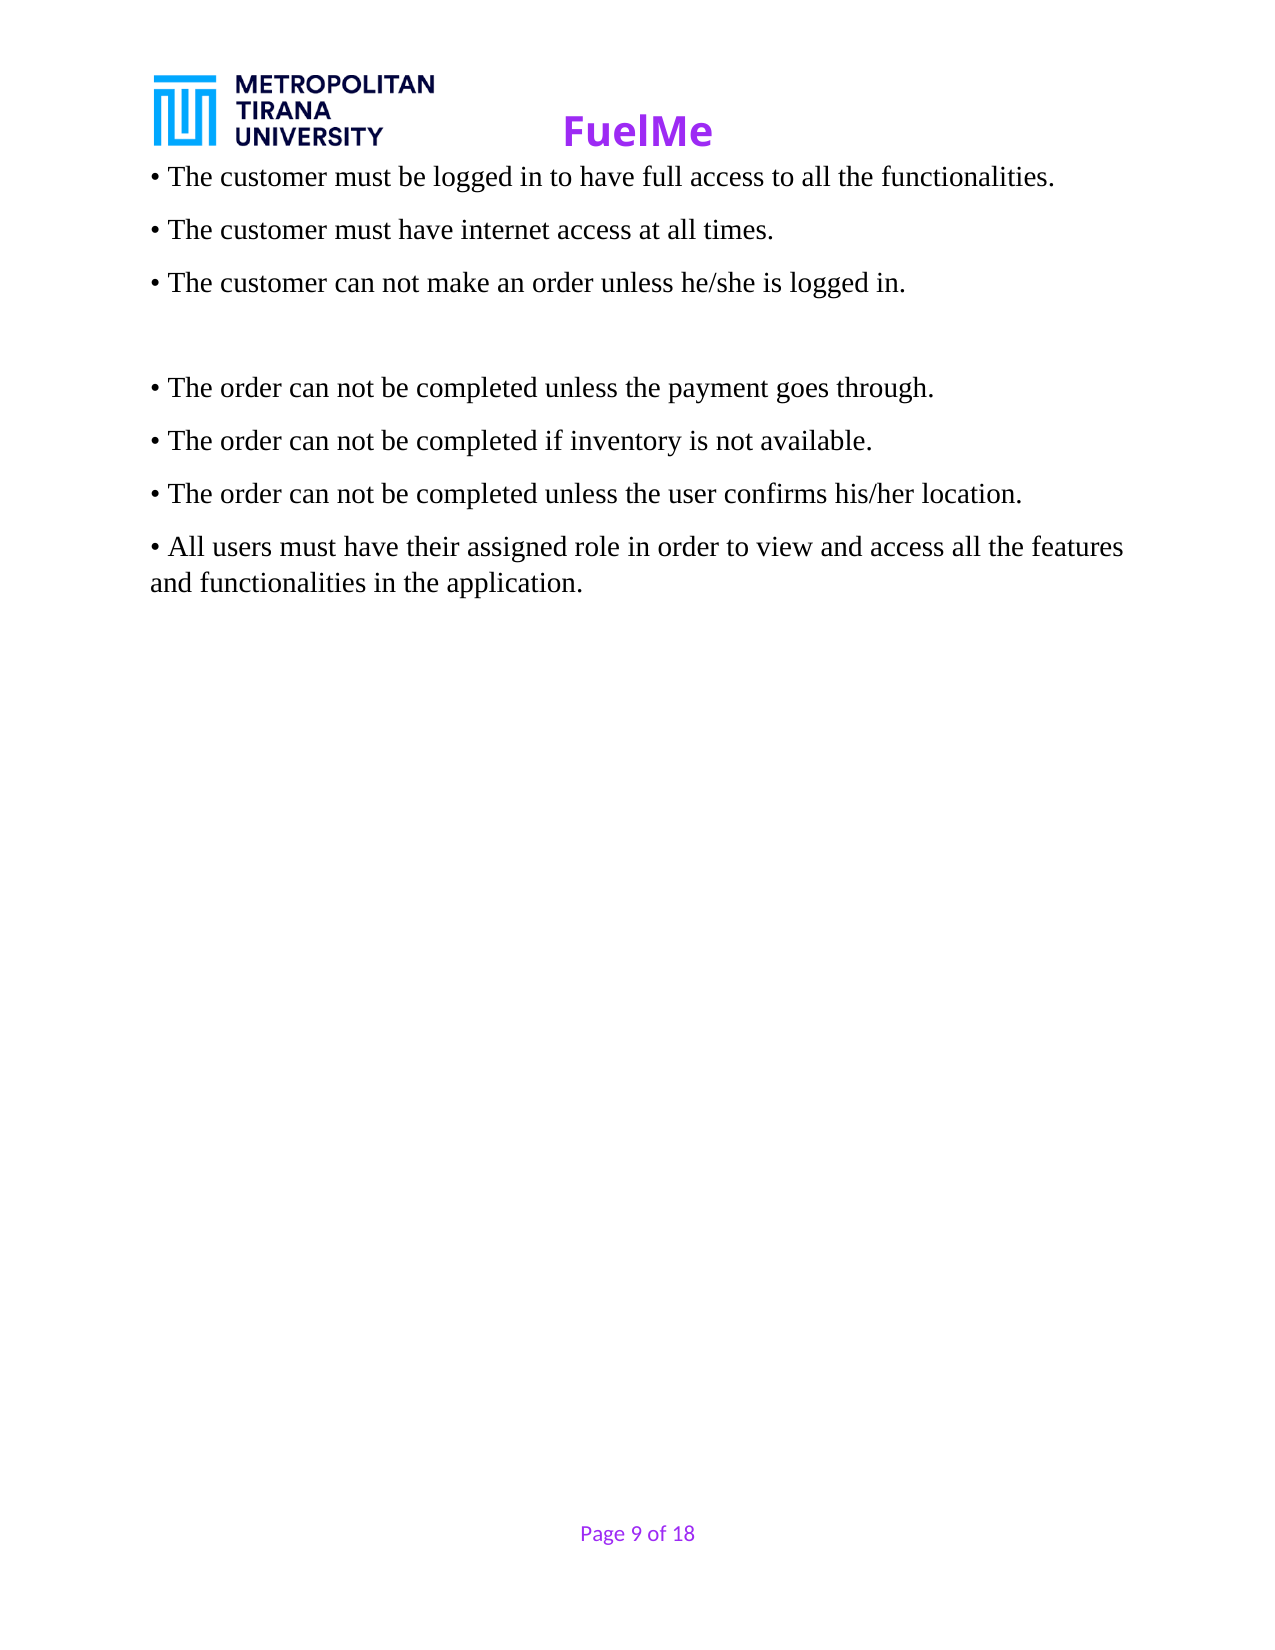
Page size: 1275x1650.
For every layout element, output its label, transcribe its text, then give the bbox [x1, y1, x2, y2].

text • The customer must have internet access at all times. [150, 212, 1125, 245]
text • The order can not be completed if inventory is not available. [150, 423, 1125, 457]
text • The order can not be completed unless the user confirms his/her location. [150, 476, 1125, 509]
text • The customer can not make an order unless he/she is logged in. [150, 265, 1125, 298]
picture [150, 75, 439, 147]
text • The order can not be completed unless the payment goes through. [150, 370, 1125, 404]
text • All users must have their assigned role in order to view and access all the features and functionalities in the application. [150, 529, 1125, 598]
text • The customer must be logged in to have full access to all the functionalities. [150, 159, 1125, 193]
